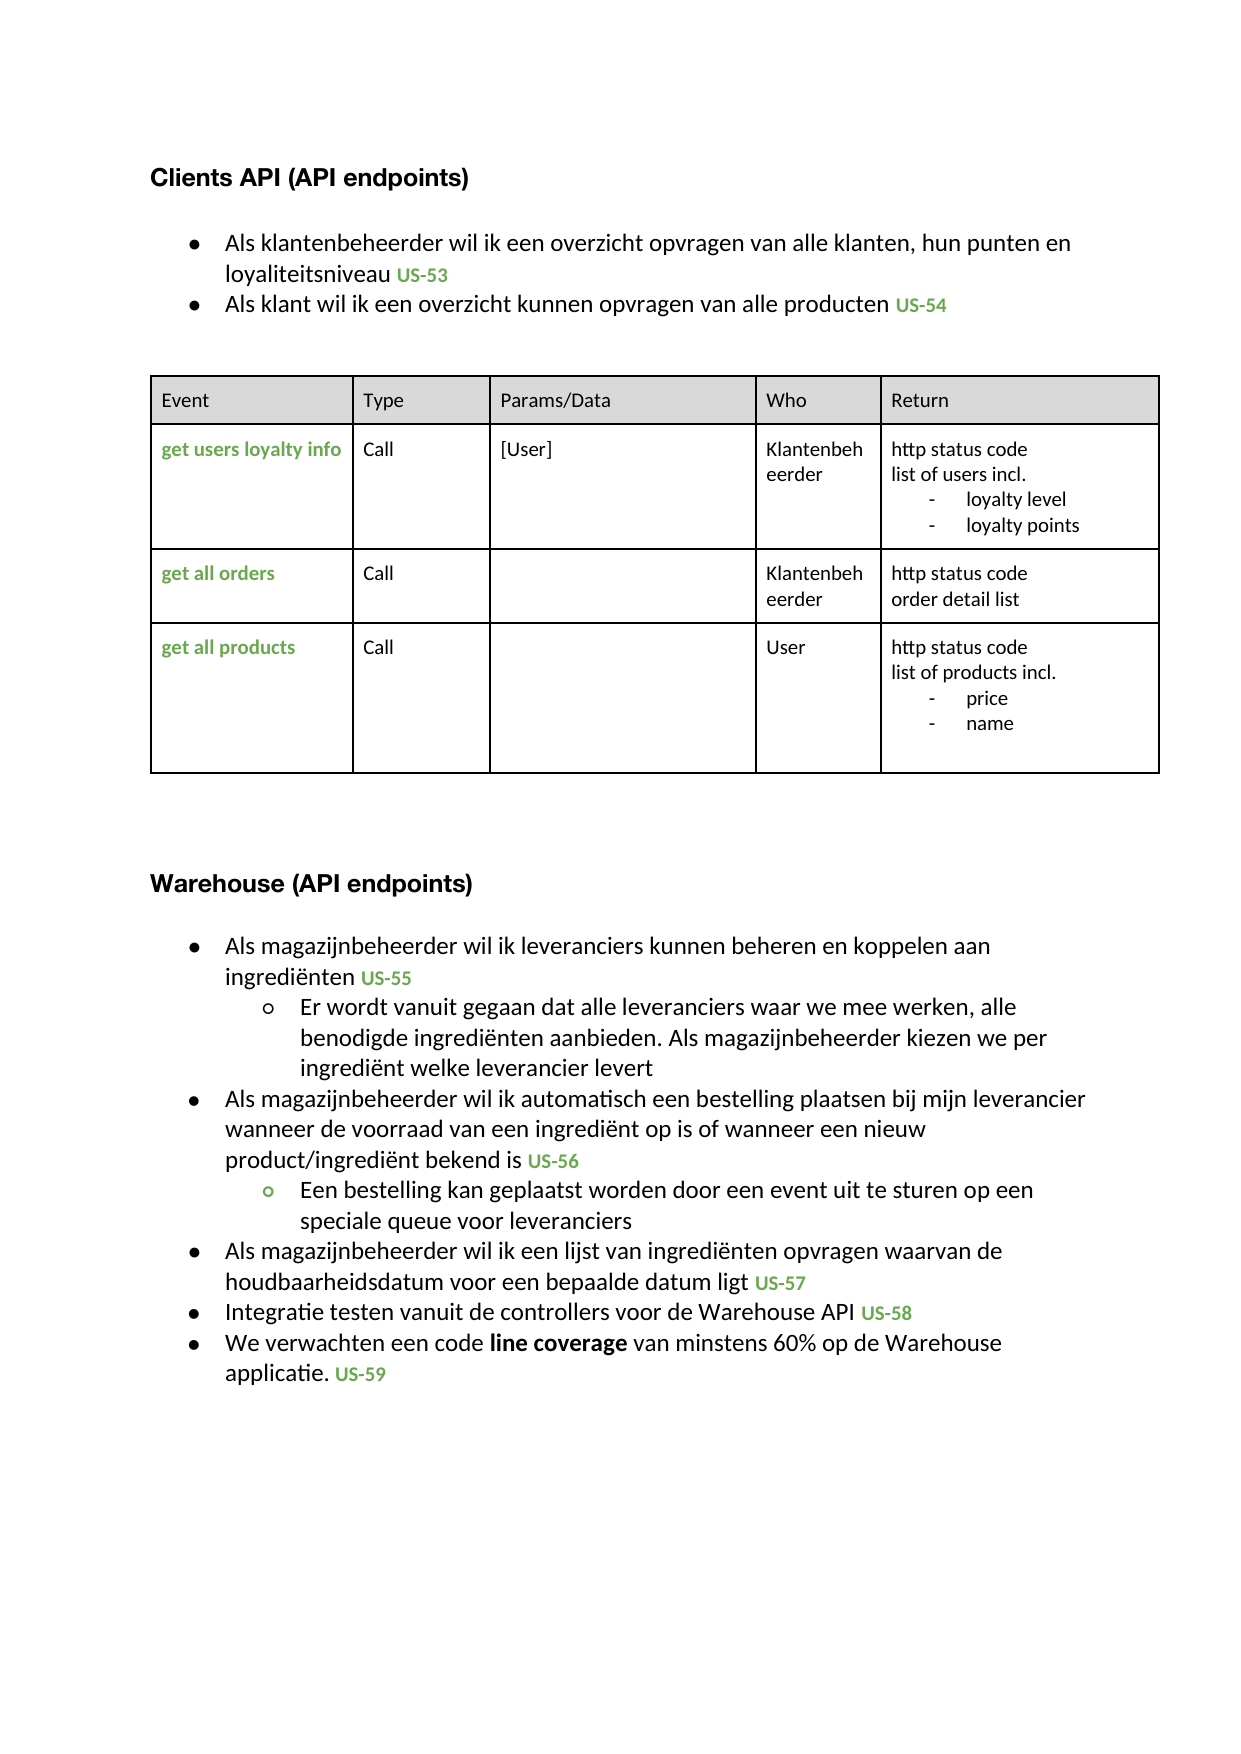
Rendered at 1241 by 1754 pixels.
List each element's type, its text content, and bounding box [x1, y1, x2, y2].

table_cell Call [354, 624, 489, 772]
table_cell [491, 550, 755, 622]
table_header Event [152, 377, 352, 423]
table_cell http status code list of users incl. loyalty level loyalty points [882, 425, 1158, 548]
table_header Type [354, 377, 489, 423]
table_header Params/Data [491, 377, 755, 423]
table_cell get all products [152, 624, 352, 772]
table_cell [491, 624, 755, 772]
list Als magazijnbeheerder wil ik leveranciers kunnen beheren en koppelen aan ingrediënten US-55 [187, 930, 1090, 991]
list Als magazijnbeheerder wil ik een lijst van ingrediënten opvragen waarvan de houdbaarheidsdatum voor een bepaalde datum ligt US-57 [187, 1235, 1090, 1296]
list Integratie testen vanuit de controllers voor de Warehouse API US-58 [187, 1296, 1090, 1327]
table_header Who [757, 377, 880, 423]
table_cell http status code order detail list [882, 550, 1158, 622]
table_cell Call [354, 550, 489, 622]
list We verwachten een code line coverage van minstens 60% op de Warehouse applicatie. US-59 [187, 1327, 1090, 1388]
table_cell http status code list of products incl. price name [882, 624, 1158, 772]
table_cell Call [354, 425, 489, 548]
list Als klant wil ik een overzicht kunnen opvragen van alle producten US-54 [187, 288, 1090, 319]
subtitle Clients API (API endpoints) [150, 162, 1090, 227]
table_cell get users loyalty info [152, 425, 352, 548]
table_cell Klantenbeheerder [757, 425, 880, 548]
list Een bestelling kan geplaatst worden door een event uit te sturen op een speciale queue voor leveranciers [262, 1174, 1090, 1235]
table_cell [User] [491, 425, 755, 548]
table_header Return [882, 377, 1158, 423]
list Als klantenbeheerder wil ik een overzicht opvragen van alle klanten, hun punten en loyaliteitsniveau US-53 [187, 227, 1090, 288]
table_cell get all orders [152, 550, 352, 622]
table_cell User [757, 624, 880, 772]
table_cell Klantenbeheerder [757, 550, 880, 622]
list Er wordt vanuit gegaan dat alle leveranciers waar we mee werken, alle benodigde ingrediënten aanbieden. Als magazijnbeheerder kiezen we per ingrediënt welke leverancier levert [262, 991, 1090, 1083]
subtitle Warehouse (API endpoints) [150, 868, 1090, 899]
list Als magazijnbeheerder wil ik automatisch een bestelling plaatsen bij mijn leverancier wanneer de voorraad van een ingrediënt op is of wanneer een nieuw product/ingrediënt bekend is US-56 [187, 1083, 1090, 1174]
